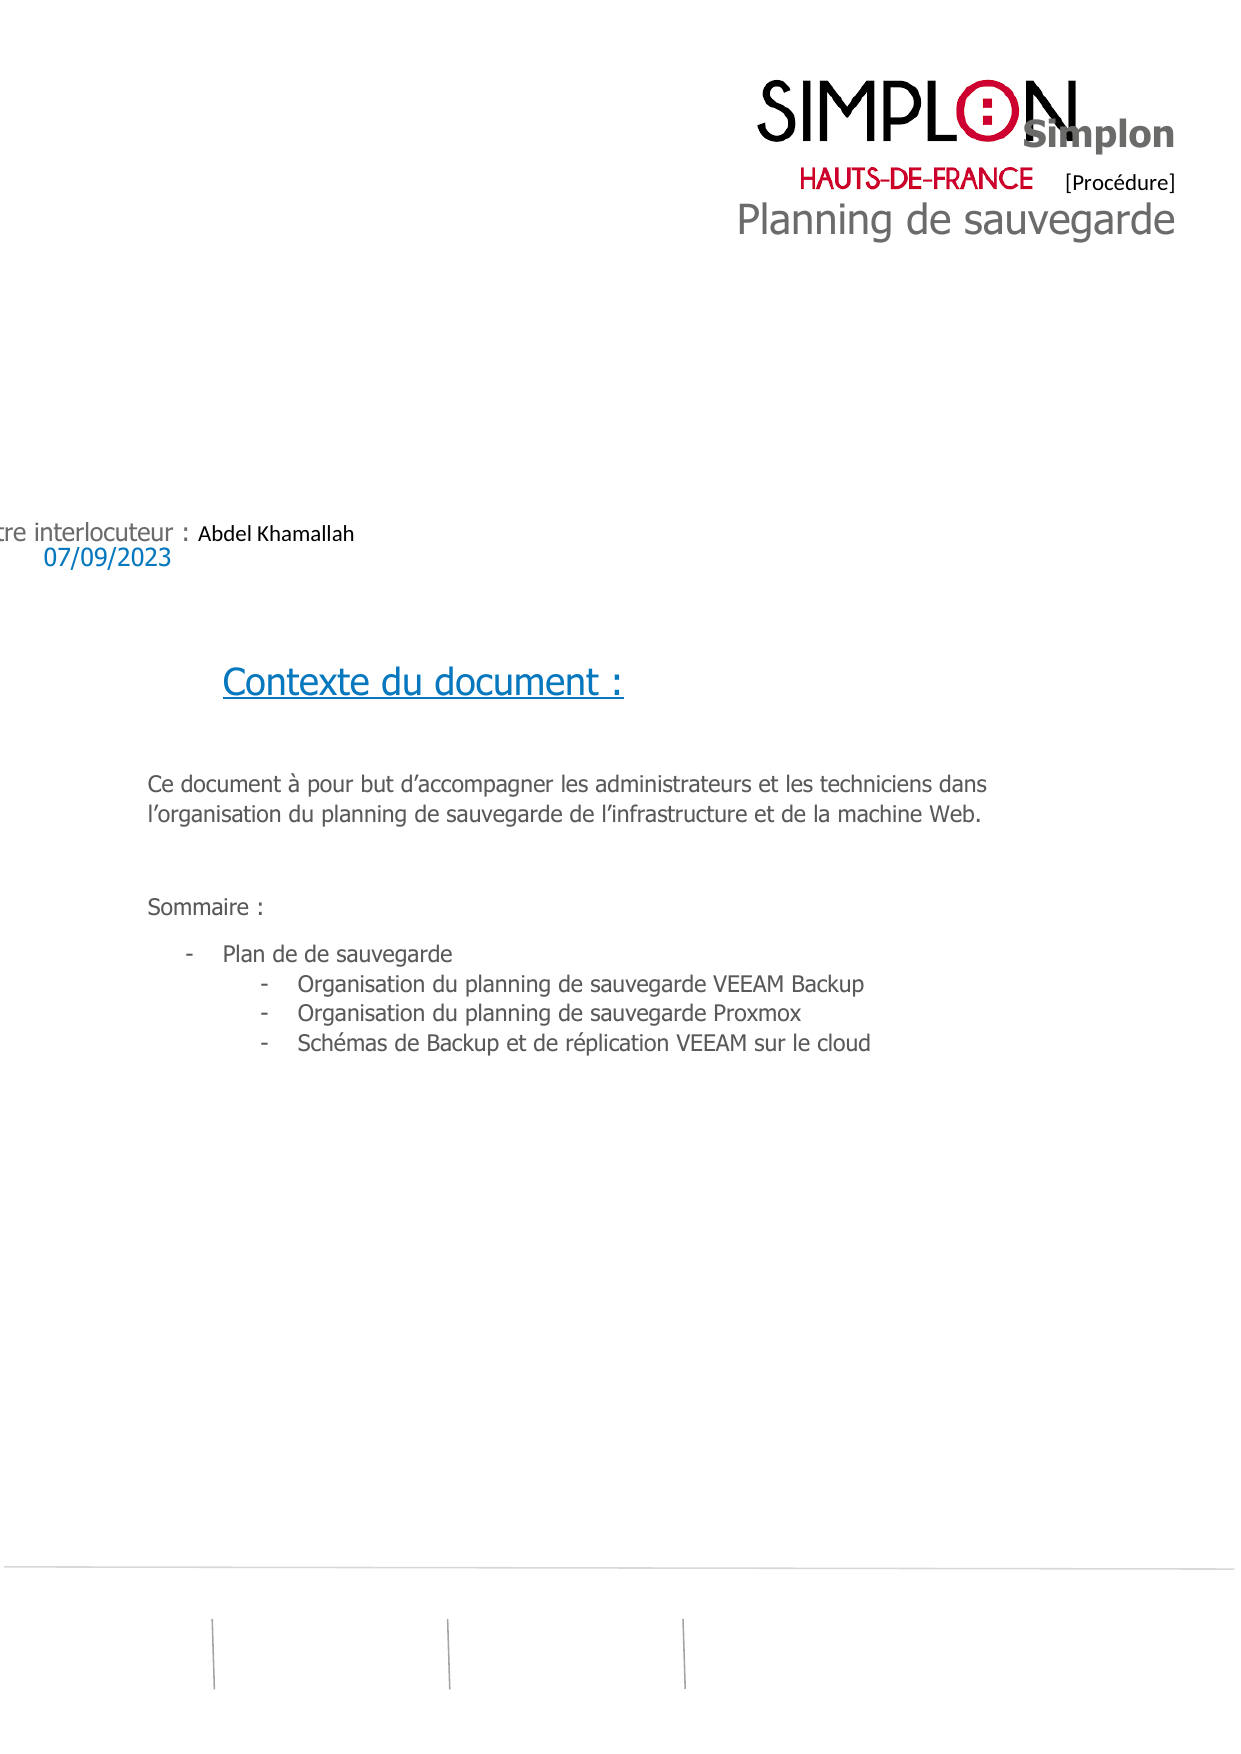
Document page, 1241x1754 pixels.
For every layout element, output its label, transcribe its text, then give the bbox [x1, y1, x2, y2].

list Organisation du planning de sauvegarde VEEAM Backup [260, 969, 1063, 997]
text Contexte du document : [148, 657, 1063, 703]
list Schémas de Backup et de réplication VEEAM sur le cloud [260, 1029, 1063, 1057]
list Plan de de sauvegarde [185, 939, 1063, 967]
list Organisation du planning de sauvegarde Proxmox [260, 999, 1063, 1027]
picture [737, 65, 1088, 202]
text Sommaire : [148, 893, 1063, 920]
text Ce document à pour but d’accompagner les administrateurs et les techniciens dans l’organisation du planning de sauvegarde de l’infrastructure et de la machine Web. [148, 769, 1063, 827]
